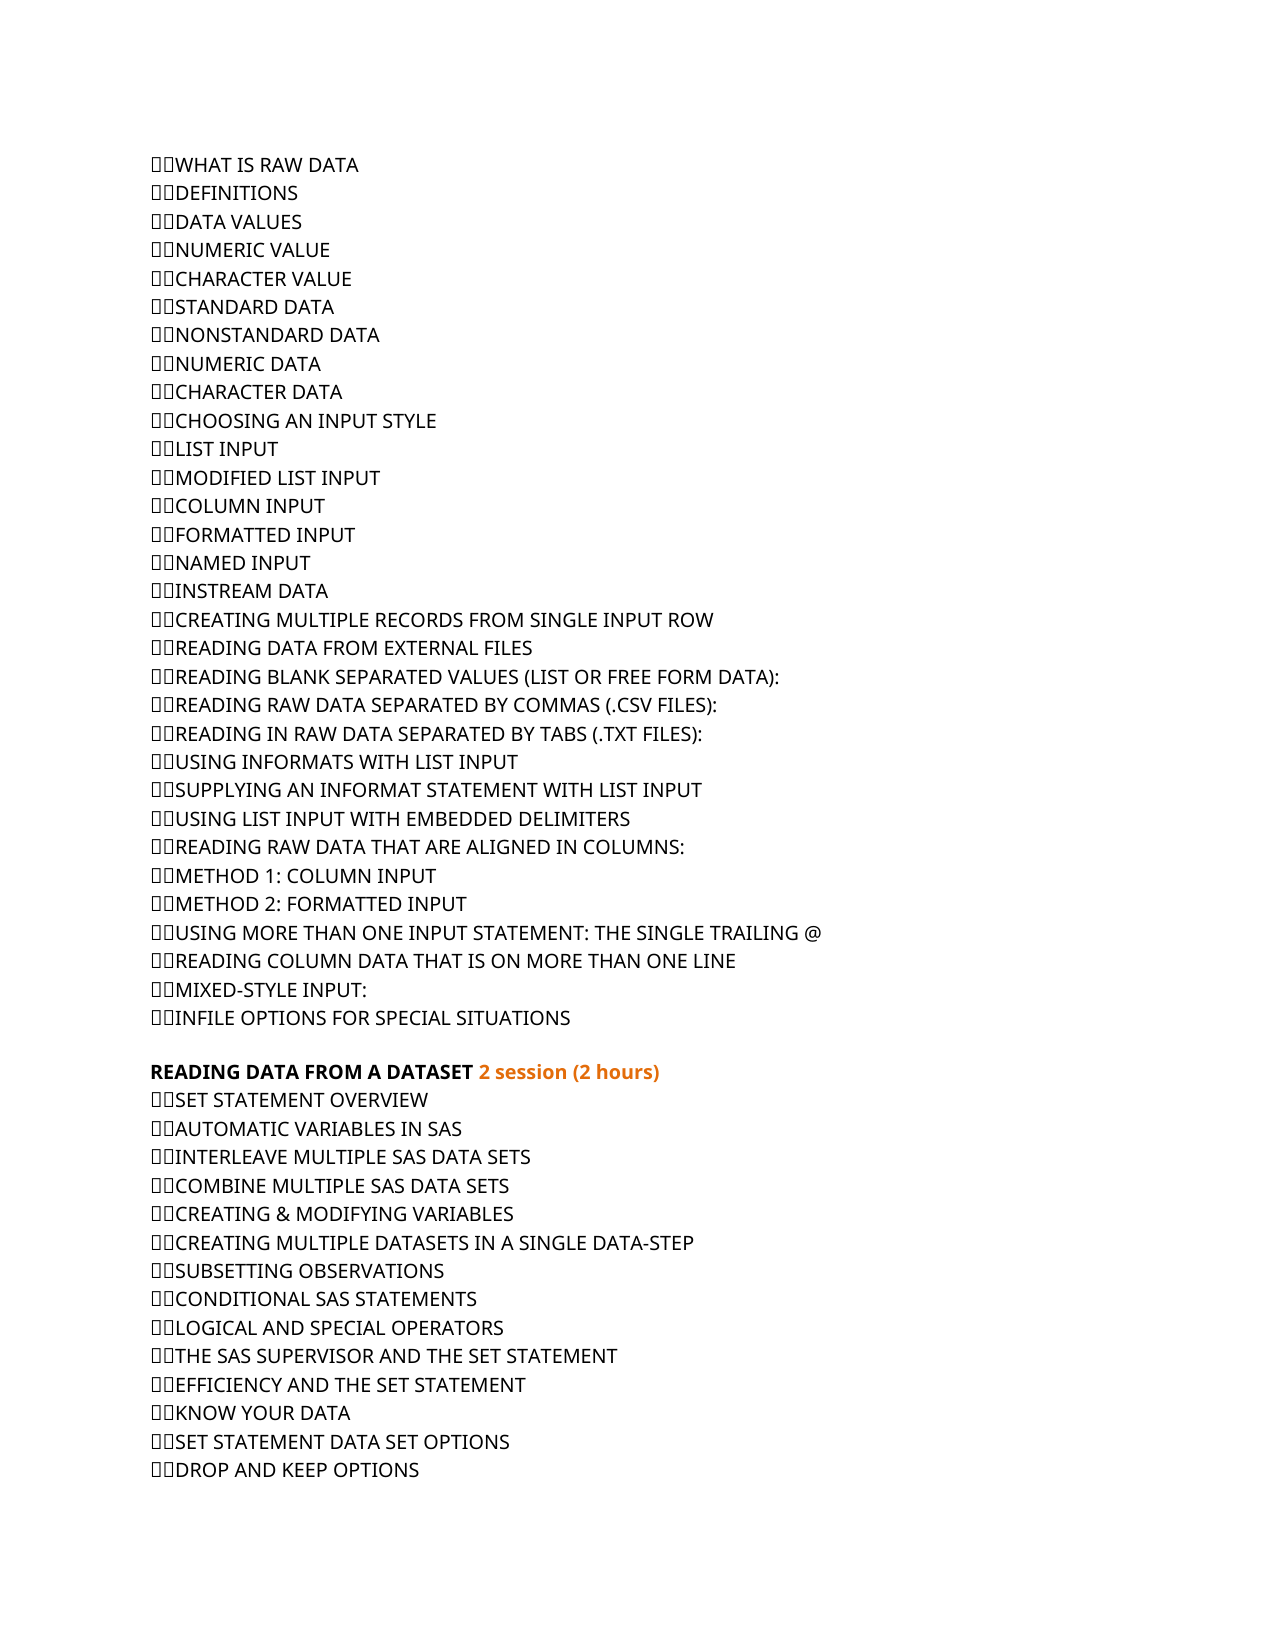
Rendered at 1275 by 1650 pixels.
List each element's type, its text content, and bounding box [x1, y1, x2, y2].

text STANDARD DATA [150, 292, 1125, 321]
text SET STATEMENT DATA SET OPTIONS [150, 1427, 1125, 1455]
text EFFICIENCY AND THE SET STATEMENT [150, 1370, 1125, 1398]
text CREATING & MODIFYING VARIABLES [150, 1199, 1125, 1228]
text SET STATEMENT OVERVIEW [150, 1086, 1125, 1114]
text DATA VALUES [150, 207, 1125, 235]
text THE SAS SUPERVISOR AND THE SET STATEMENT [150, 1341, 1125, 1370]
text KNOW YOUR DATA [150, 1398, 1125, 1427]
text LOGICAL AND SPECIAL OPERATORS [150, 1313, 1125, 1341]
text CHARACTER DATA [150, 377, 1125, 406]
text INFILE OPTIONS FOR SPECIAL SITUATIONS [150, 1003, 1125, 1032]
text NUMERIC DATA [150, 349, 1125, 377]
text CONDITIONAL SAS STATEMENTS [150, 1284, 1125, 1313]
text AUTOMATIC VARIABLES IN SAS [150, 1114, 1125, 1142]
text USING INFORMATS WITH LIST INPUT [150, 747, 1125, 776]
text MIXED-STYLE INPUT: [150, 975, 1125, 1003]
text DEFINITIONS [150, 178, 1125, 207]
text METHOD 1: COLUMN INPUT [150, 861, 1125, 889]
text NAMED INPUT [150, 548, 1125, 577]
text READING RAW DATA SEPARATED BY COMMAS (.CSV FILES): [150, 690, 1125, 719]
text METHOD 2: FORMATTED INPUT [150, 889, 1125, 918]
text COMBINE MULTIPLE SAS DATA SETS [150, 1171, 1125, 1199]
text COLUMN INPUT [150, 491, 1125, 520]
text INTERLEAVE MULTIPLE SAS DATA SETS [150, 1142, 1125, 1171]
text WHAT IS RAW DATA [150, 150, 1125, 178]
text MODIFIED LIST INPUT [150, 463, 1125, 491]
text CREATING MULTIPLE DATASETS IN A SINGLE DATA-STEP [150, 1228, 1125, 1256]
text READING COLUMN DATA THAT IS ON MORE THAN ONE LINE [150, 946, 1125, 975]
text SUBSETTING OBSERVATIONS [150, 1256, 1125, 1284]
text NONSTANDARD DATA [150, 321, 1125, 349]
text FORMATTED INPUT [150, 520, 1125, 548]
text CHOOSING AN INPUT STYLE [150, 406, 1125, 434]
text LIST INPUT [150, 434, 1125, 463]
text READING RAW DATA THAT ARE ALIGNED IN COLUMNS: [150, 832, 1125, 861]
text CHARACTER VALUE [150, 264, 1125, 292]
text INSTREAM DATA [150, 577, 1125, 605]
text READING BLANK SEPARATED VALUES (LIST OR FREE FORM DATA): [150, 662, 1125, 690]
text READING DATA FROM A DATASET 2 session (2 hours) [150, 1058, 1125, 1086]
text READING IN RAW DATA SEPARATED BY TABS (.TXT FILES): [150, 719, 1125, 747]
text USING LIST INPUT WITH EMBEDDED DELIMITERS [150, 804, 1125, 832]
text NUMERIC VALUE [150, 235, 1125, 264]
text SUPPLYING AN INFORMAT STATEMENT WITH LIST INPUT [150, 776, 1125, 804]
text USING MORE THAN ONE INPUT STATEMENT: THE SINGLE TRAILING @ [150, 918, 1125, 946]
text READING DATA FROM EXTERNAL FILES [150, 633, 1125, 662]
text DROP AND KEEP OPTIONS [150, 1455, 1125, 1484]
text CREATING MULTIPLE RECORDS FROM SINGLE INPUT ROW [150, 605, 1125, 633]
